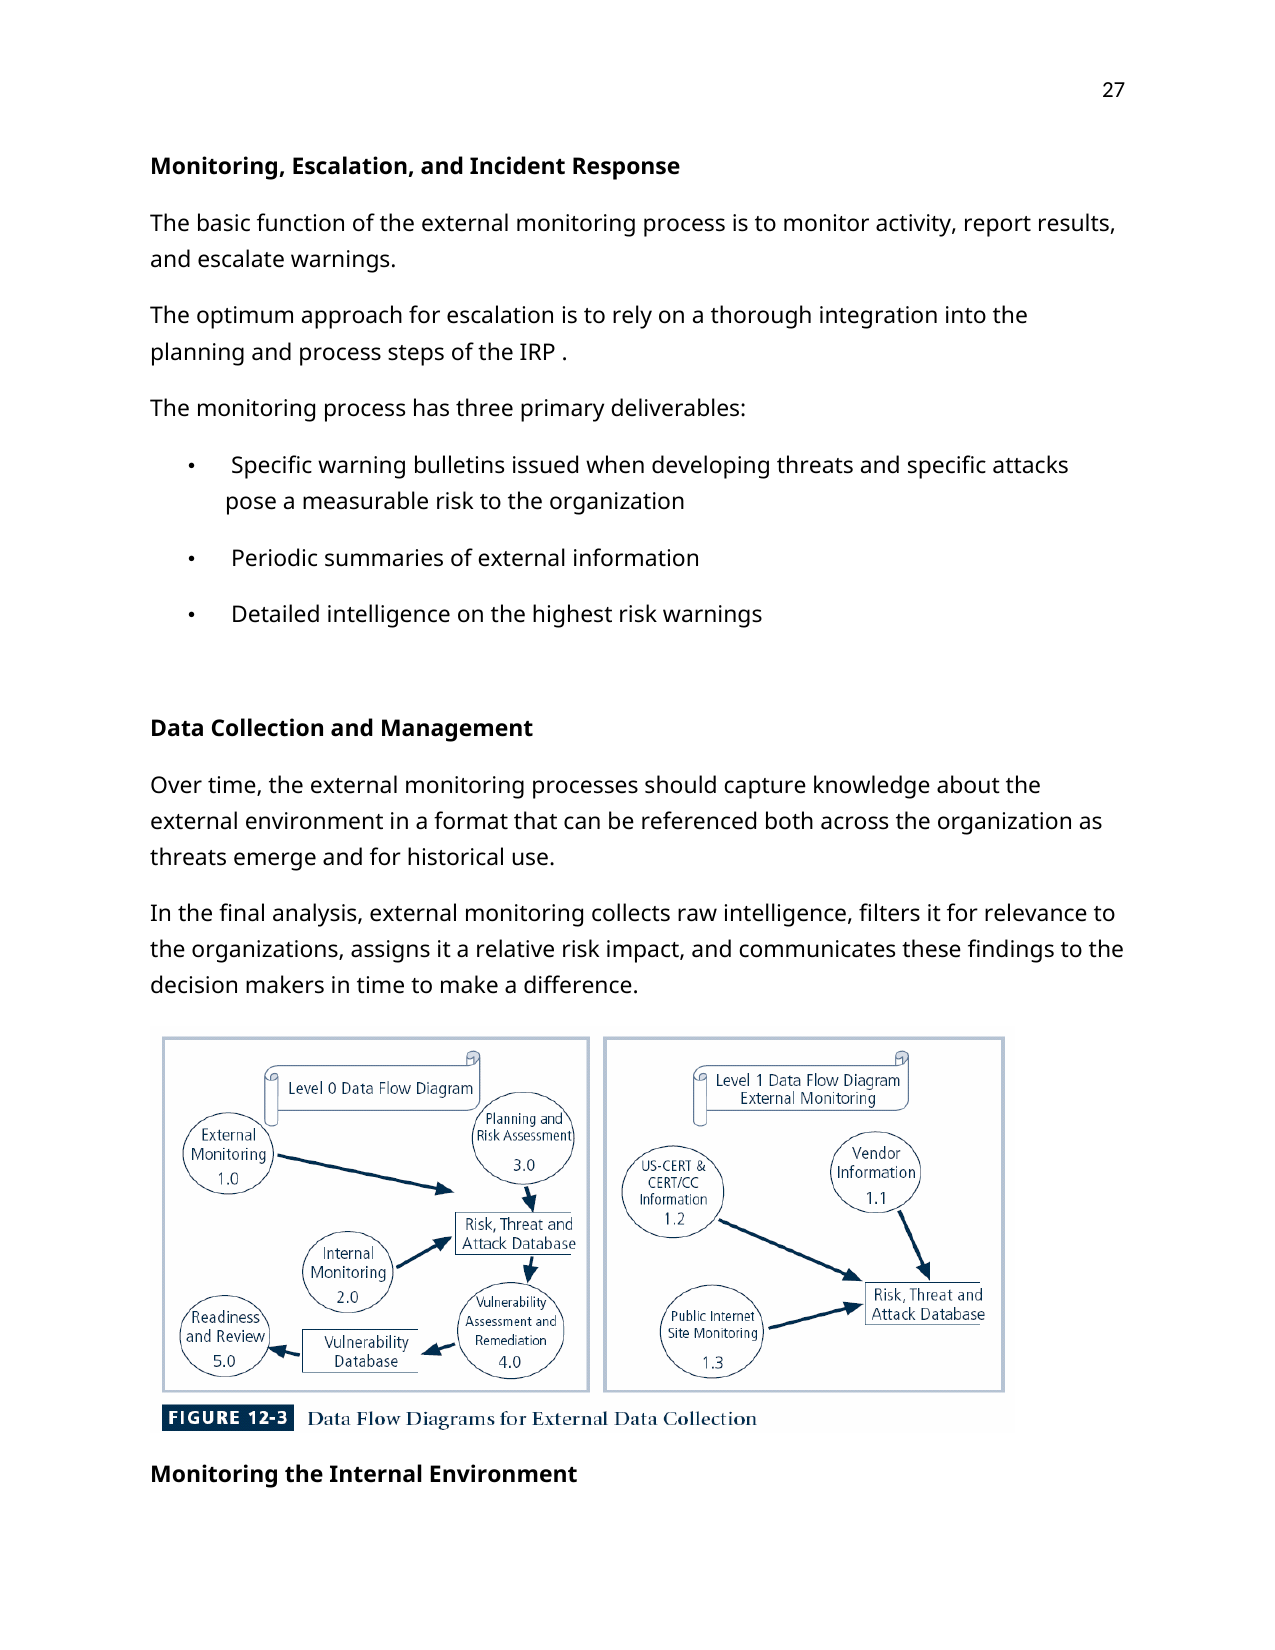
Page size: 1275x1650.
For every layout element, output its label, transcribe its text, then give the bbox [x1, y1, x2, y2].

text Monitoring the Internal Environment [150, 1457, 1125, 1489]
list Detailed intelligence on the highest risk warnings [187, 598, 1125, 630]
text Monitoring, Escalation, and Incident Response [150, 150, 1125, 181]
picture [150, 1026, 1016, 1433]
text Data Collection and Management [150, 712, 1125, 743]
text Over time, the external monitoring processes should capture knowledge about the external environment in a format that can be referenced both across the organization as threats emerge and for historical use. [150, 769, 1125, 872]
list Periodic summaries of external information [187, 542, 1125, 573]
text In the final analysis, external monitoring collects raw intelligence, filters it for relevance to the organizations, assigns it a relative risk impact, and communicates these findings to the decision makers in time to make a difference. [150, 897, 1125, 1001]
text The basic function of the external monitoring process is to monitor activity, report results, and escalate warnings. [150, 207, 1125, 274]
text The monitoring process has three primary deliverables: [150, 392, 1125, 423]
text The optimum approach for escalation is to rely on a thorough integration into the planning and process steps of the IRP . [150, 299, 1125, 367]
list Specific warning bulletins issued when developing threats and specific attacks pose a measurable risk to the organization [187, 449, 1125, 516]
